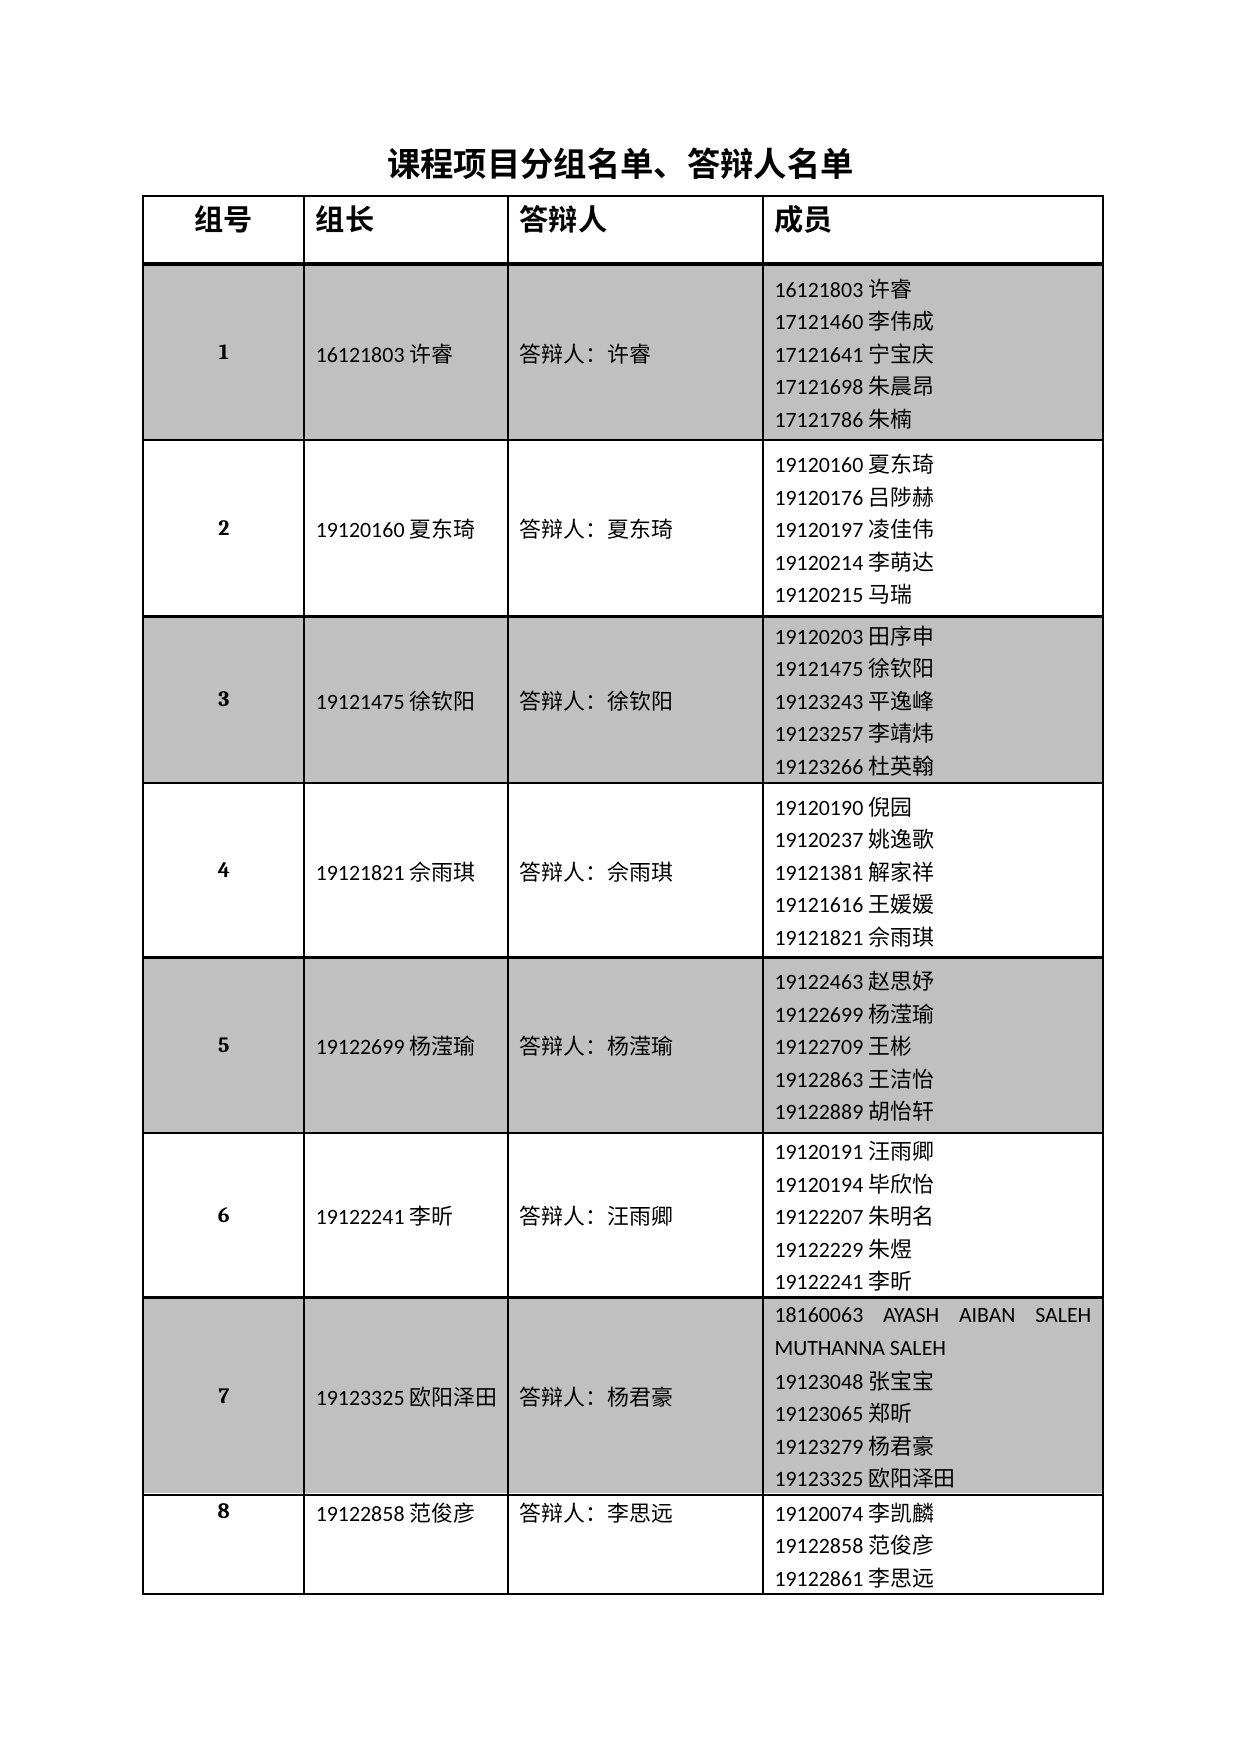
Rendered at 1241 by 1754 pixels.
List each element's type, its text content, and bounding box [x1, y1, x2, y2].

table_cell 19122858 范俊彦 [305, 1496, 507, 1593]
table_cell 答辩人：汪雨卿 [509, 1134, 762, 1296]
table_cell 答辩人：徐钦阳 [509, 618, 762, 782]
table_header 组长 [305, 197, 507, 262]
table_cell 2 [144, 441, 303, 615]
table_cell 19121475 徐钦阳 [305, 618, 507, 782]
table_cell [764, 1496, 1102, 1593]
table_cell 答辩人：杨君豪 [509, 1299, 762, 1493]
table_cell 19123325 欧阳泽田 [305, 1299, 507, 1493]
table_cell 3 [144, 618, 303, 782]
table_cell 5 [144, 959, 303, 1132]
table_cell 18160063 AYASH AIBAN SALEH MUTHANNA SALEH 19123048 张宝宝 19123065 郑昕 19123279 杨君豪 19123325 欧阳泽田 [764, 1299, 1102, 1493]
table_cell 16121803 许睿 17121460 李伟成 17121641 宁宝庆 17121698 朱晨昂 17121786 朱楠 [764, 266, 1102, 439]
table_cell 答辩人：许睿 [509, 266, 762, 439]
table_cell 19120160 夏东琦 19120176 吕陟赫 19120197 凌佳伟 19120214 李萌达 19120215 马瑞 [764, 441, 1102, 615]
table_cell 19122241 李昕 [305, 1134, 507, 1296]
table_cell 4 [144, 784, 303, 956]
table_header 答辩人 [509, 197, 762, 262]
table_cell 6 [144, 1134, 303, 1296]
table_cell 19120203 田序申 19121475 徐钦阳 19123243 平逸峰 19123257 李靖炜 19123266 杜英翰 [764, 618, 1102, 782]
table_header 成员 [764, 197, 1102, 262]
table_cell 7 [144, 1299, 303, 1493]
table_cell 16121803 许睿 [305, 266, 507, 439]
table_cell 19120191 汪雨卿 19120194 毕欣怡 19122207 朱明名 19122229 朱煜 19122241 李昕 [764, 1134, 1102, 1296]
table_cell 19122463 赵思妤 19122699 杨滢瑜 19122709 王彬 19122863 王洁怡 19122889 胡怡轩 [764, 959, 1102, 1132]
table_cell 8 [144, 1496, 303, 1593]
table_cell 答辩人：佘雨琪 [509, 784, 762, 956]
table_cell 答辩人：李思远 [509, 1496, 762, 1593]
table_cell 19120160 夏东琦 [305, 441, 507, 615]
table_cell 答辩人：杨滢瑜 [509, 959, 762, 1132]
table_cell 19121821 佘雨琪 [305, 784, 507, 956]
table_cell 1 [144, 266, 303, 439]
table_cell 答辩人：夏东琦 [509, 441, 762, 615]
table_cell 19122699 杨滢瑜 [305, 959, 507, 1132]
table_header 组号 [144, 197, 303, 262]
text 课程项目分组名单、答辩人名单 [187, 129, 1053, 194]
table_cell 19120190 倪园 19120237 姚逸歌 19121381 解家祥 19121616 王媛媛 19121821 佘雨琪 [764, 784, 1102, 956]
